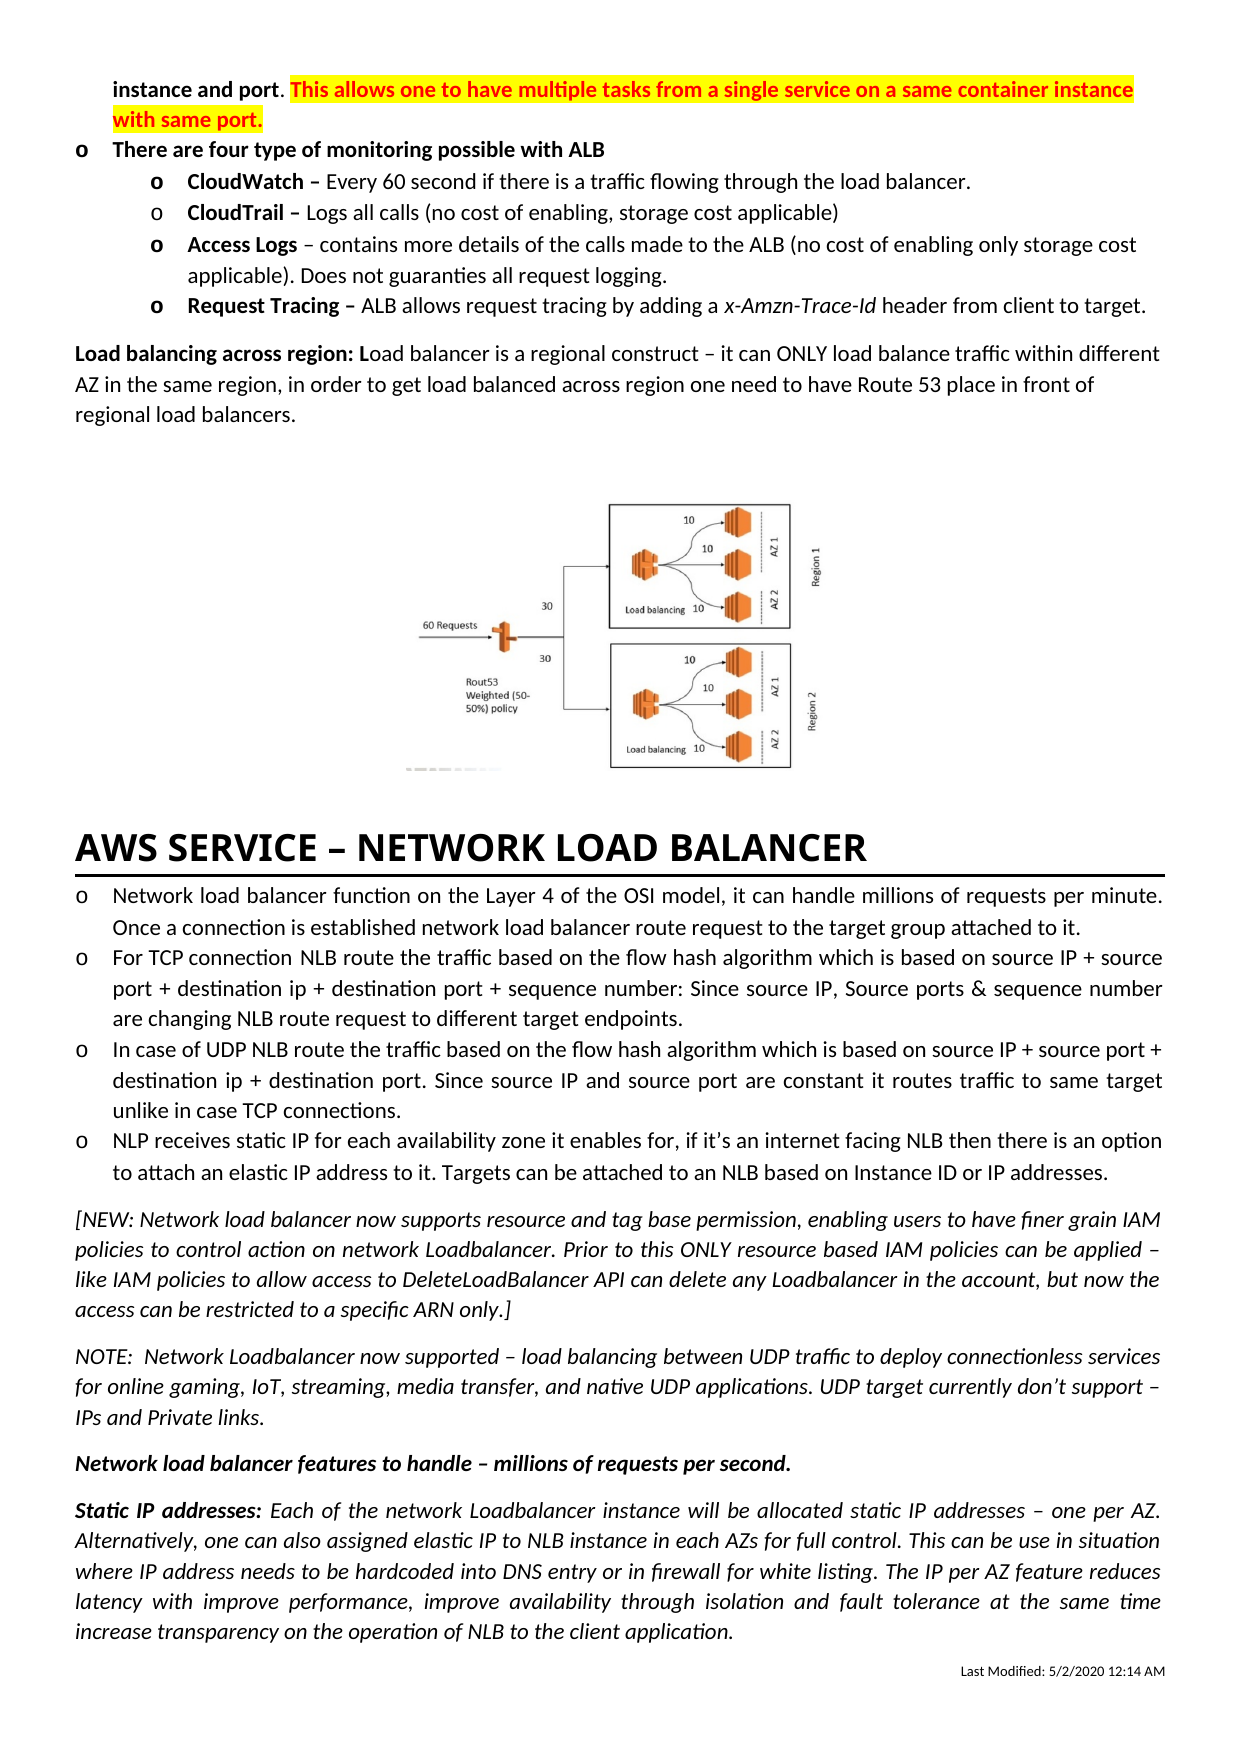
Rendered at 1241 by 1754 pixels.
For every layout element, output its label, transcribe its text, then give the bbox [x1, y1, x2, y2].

list NLP receives static IP for each availability zone it enables for, if it’s an internet facing NLB then there is an option to attach an elastic IP address to it. Targets can be attached to an NLB based on Instance ID or IP addresses. [75, 1127, 1165, 1186]
list In case of UDP NLB route the traffic based on the flow hash algorithm which is based on source IP + source port + destination ip + destination port. Since source IP and source port are constant it routes traffic to same target unlike in case TCP connections. [75, 1035, 1165, 1124]
text NOTE: Network Loadbalancer now supported – load balancing between UDP traffic to deploy connectionless services for online gaming, IoT, streaming, media transfer, and native UDP applications. UDP target currently don’t support – IPs and Private links. [75, 1342, 1165, 1431]
list CloudWatch – Every 60 second if there is a traffic flowing through the load balancer. [150, 167, 1165, 196]
list Network load balancer function on the Layer 4 of the OSI model, it can handle millions of requests per minute. Once a connection is established network load balancer route request to the target group attached to it. [75, 881, 1165, 941]
list Request Tracing – ALB allows request tracing by adding a x-Amzn-Trace-Id header from client to target. [150, 291, 1165, 321]
subtitle AWS Service – Network Load Balancer [75, 821, 1165, 874]
text Static IP addresses: Each of the network Loadbalancer instance will be allocated static IP addresses – one per AZ. Alternatively, one can also assigned elastic IP to NLB instance in each AZs for full control. This can be use in situation where IP address needs to be hardcoded into DNS entry or in firewall for white listing. The IP per AZ feature reduces latency with improve performance, improve availability through isolation and fault tolerance at the same time increase transparency on the operation of NLB to the client application. [75, 1496, 1165, 1645]
text Network load balancer features to handle – millions of requests per second. [75, 1449, 1165, 1478]
list There are four type of monitoring possible with ALB [75, 135, 1165, 164]
text [NEW: Network load balancer now supports resource and tag base permission, enabling users to have finer grain IAM policies to control action on network Loadbalancer. Prior to this ONLY resource based IAM policies can be applied – like IAM policies to allow access to DeleteLoadBalancer API can delete any Loadbalancer in the account, but now the access can be restricted to a specific ARN only.] [75, 1205, 1165, 1323]
list Access Logs – contains more details of the calls made to the ALB (no cost of enabling only storage cost applicable). Does not guaranties all request logging. [150, 230, 1165, 289]
list For TCP connection NLB route the traffic based on the flow hash algorithm which is based on source IP + source port + destination ip + destination port + sequence number: Since source IP, Source ports & sequence number are changing NLB route request to different target endpoints. [75, 943, 1165, 1033]
text Load balancing across region: Load balancer is a regional construct – it can ONLY load balance traffic within different AZ in the same region, in order to get load balanced across region one need to have Route 53 place in front of regional load balancers. [75, 339, 1165, 428]
list CloudTrail – Logs all calls (no cost of enabling, storage cost applicable) [150, 198, 1165, 227]
picture [401, 493, 839, 778]
